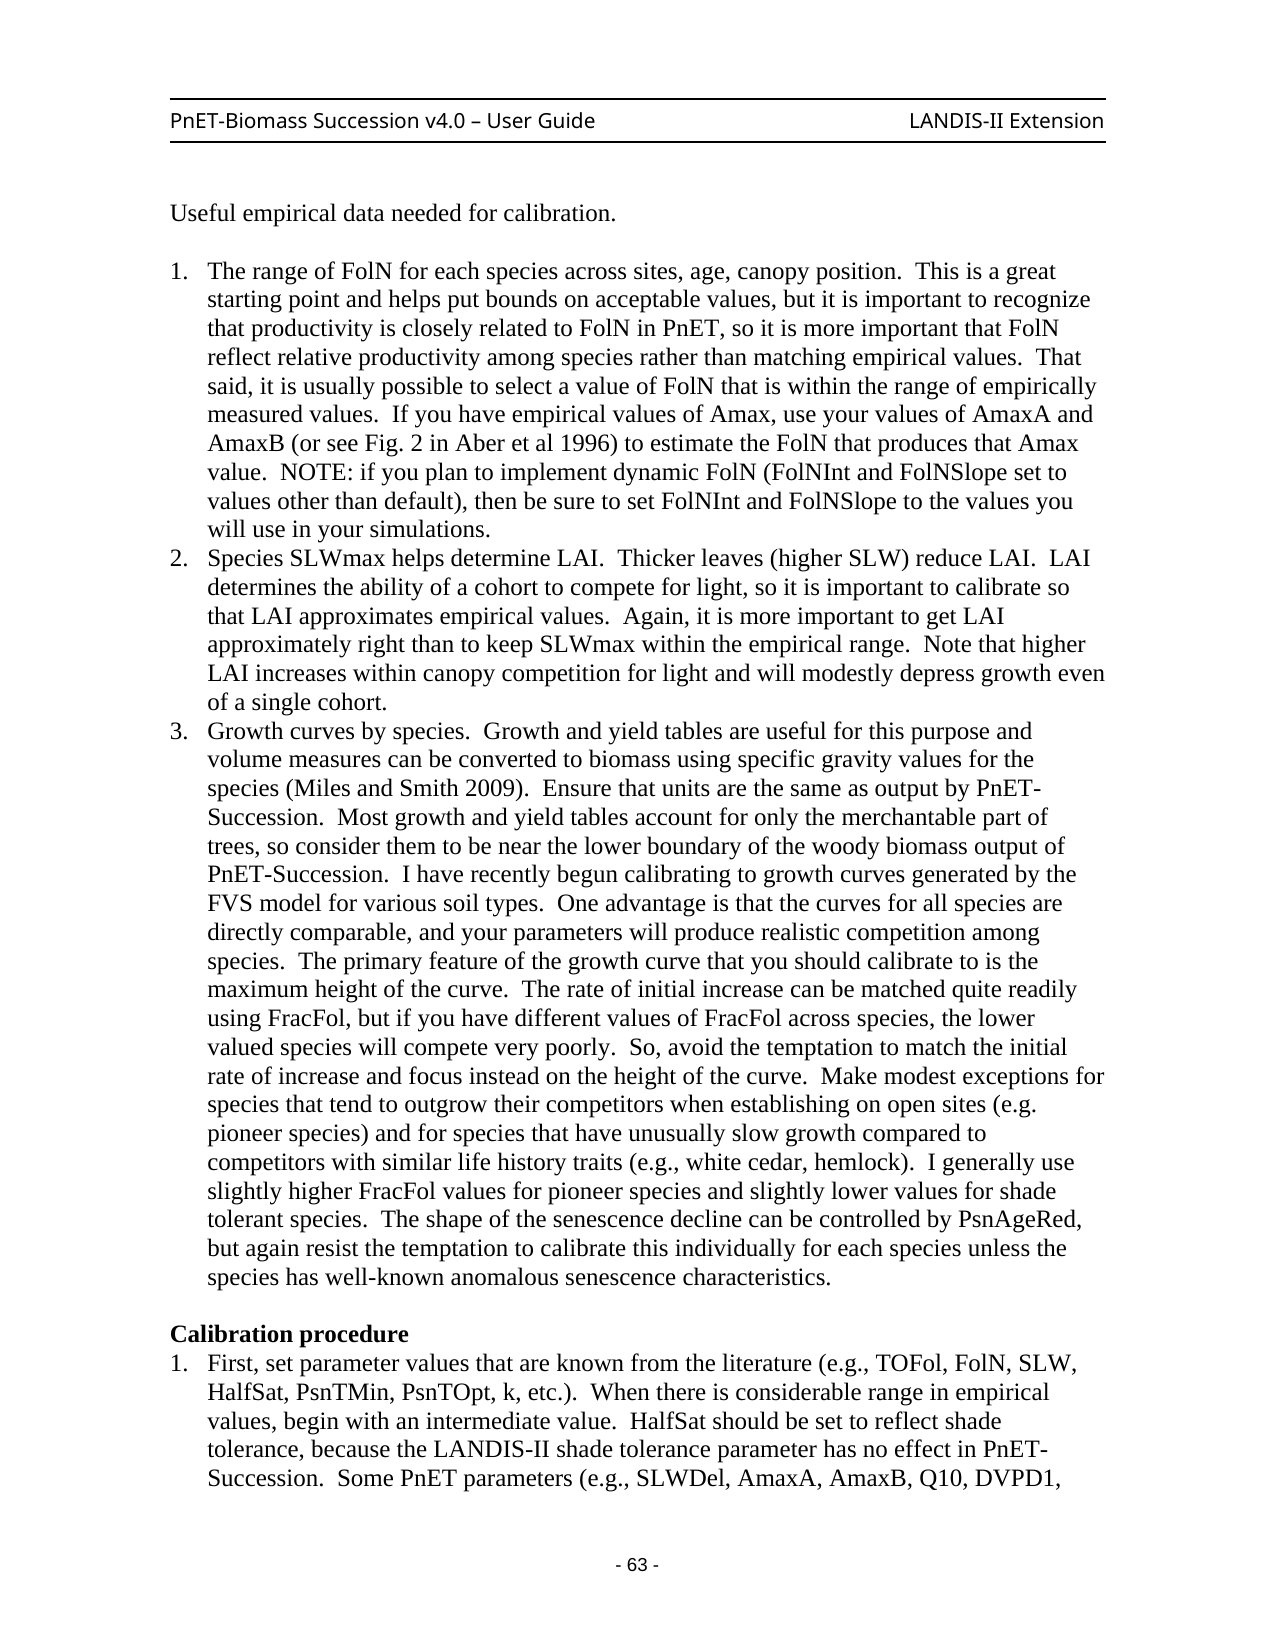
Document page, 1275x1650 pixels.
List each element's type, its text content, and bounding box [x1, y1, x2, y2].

text Useful empirical data needed for calibration. [169, 198, 1106, 227]
text Calibration procedure [169, 1319, 1106, 1348]
list The range of FolN for each species across sites, age, canopy position. This is a great starting point and helps put bounds on acceptable values, but it is important to recognize that productivity is closely related to FolN in PnET, so it is more important that FolN reflect relative productivity among species rather than matching empirical values. That said, it is usually possible to select a value of FolN that is within the range of empirically measured values. If you have empirical values of Amax, use your values of AmaxA and AmaxB (or see Fig. 2 in Aber et al 1996) to estimate the FolN that produces that Amax value. NOTE: if you plan to implement dynamic FolN (FolNInt and FolNSlope set to values other than default), then be sure to set FolNInt and FolNSlope to the values you will use in your simulations. [169, 256, 1106, 543]
list Growth curves by species. Growth and yield tables are useful for this purpose and volume measures can be converted to biomass using specific gravity values for the species (Miles and Smith 2009). Ensure that units are the same as output by PnET-Succession. Most growth and yield tables account for only the merchantable part of trees, so consider them to be near the lower boundary of the woody biomass output of PnET-Succession. I have recently begun calibrating to growth curves generated by the FVS model for various soil types. One advantage is that the curves for all species are directly comparable, and your parameters will produce realistic competition among species. The primary feature of the growth curve that you should calibrate to is the maximum height of the curve. The rate of initial increase can be matched quite readily using FracFol, but if you have different values of FracFol across species, the lower valued species will compete very poorly. So, avoid the temptation to match the initial rate of increase and focus instead on the height of the curve. Make modest exceptions for species that tend to outgrow their competitors when establishing on open sites (e.g. pioneer species) and for species that have unusually slow growth compared to competitors with similar life history traits (e.g., white cedar, hemlock). I generally use slightly higher FracFol values for pioneer species and slightly lower values for shade tolerant species. The shape of the senescence decline can be controlled by PsnAgeRed, but again resist the temptation to calibrate this individually for each species unless the species has well-known anomalous senescence characteristics. [169, 716, 1106, 1291]
list Species SLWmax helps determine LAI. Thicker leaves (higher SLW) reduce LAI. LAI determines the ability of a cohort to compete for light, so it is important to calibrate so that LAI approximates empirical values. Again, it is more important to get LAI approximately right than to keep SLWmax within the empirical range. Note that higher LAI increases within canopy competition for light and will modestly depress growth even of a single cohort. [169, 543, 1106, 716]
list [169, 1348, 1106, 1492]
